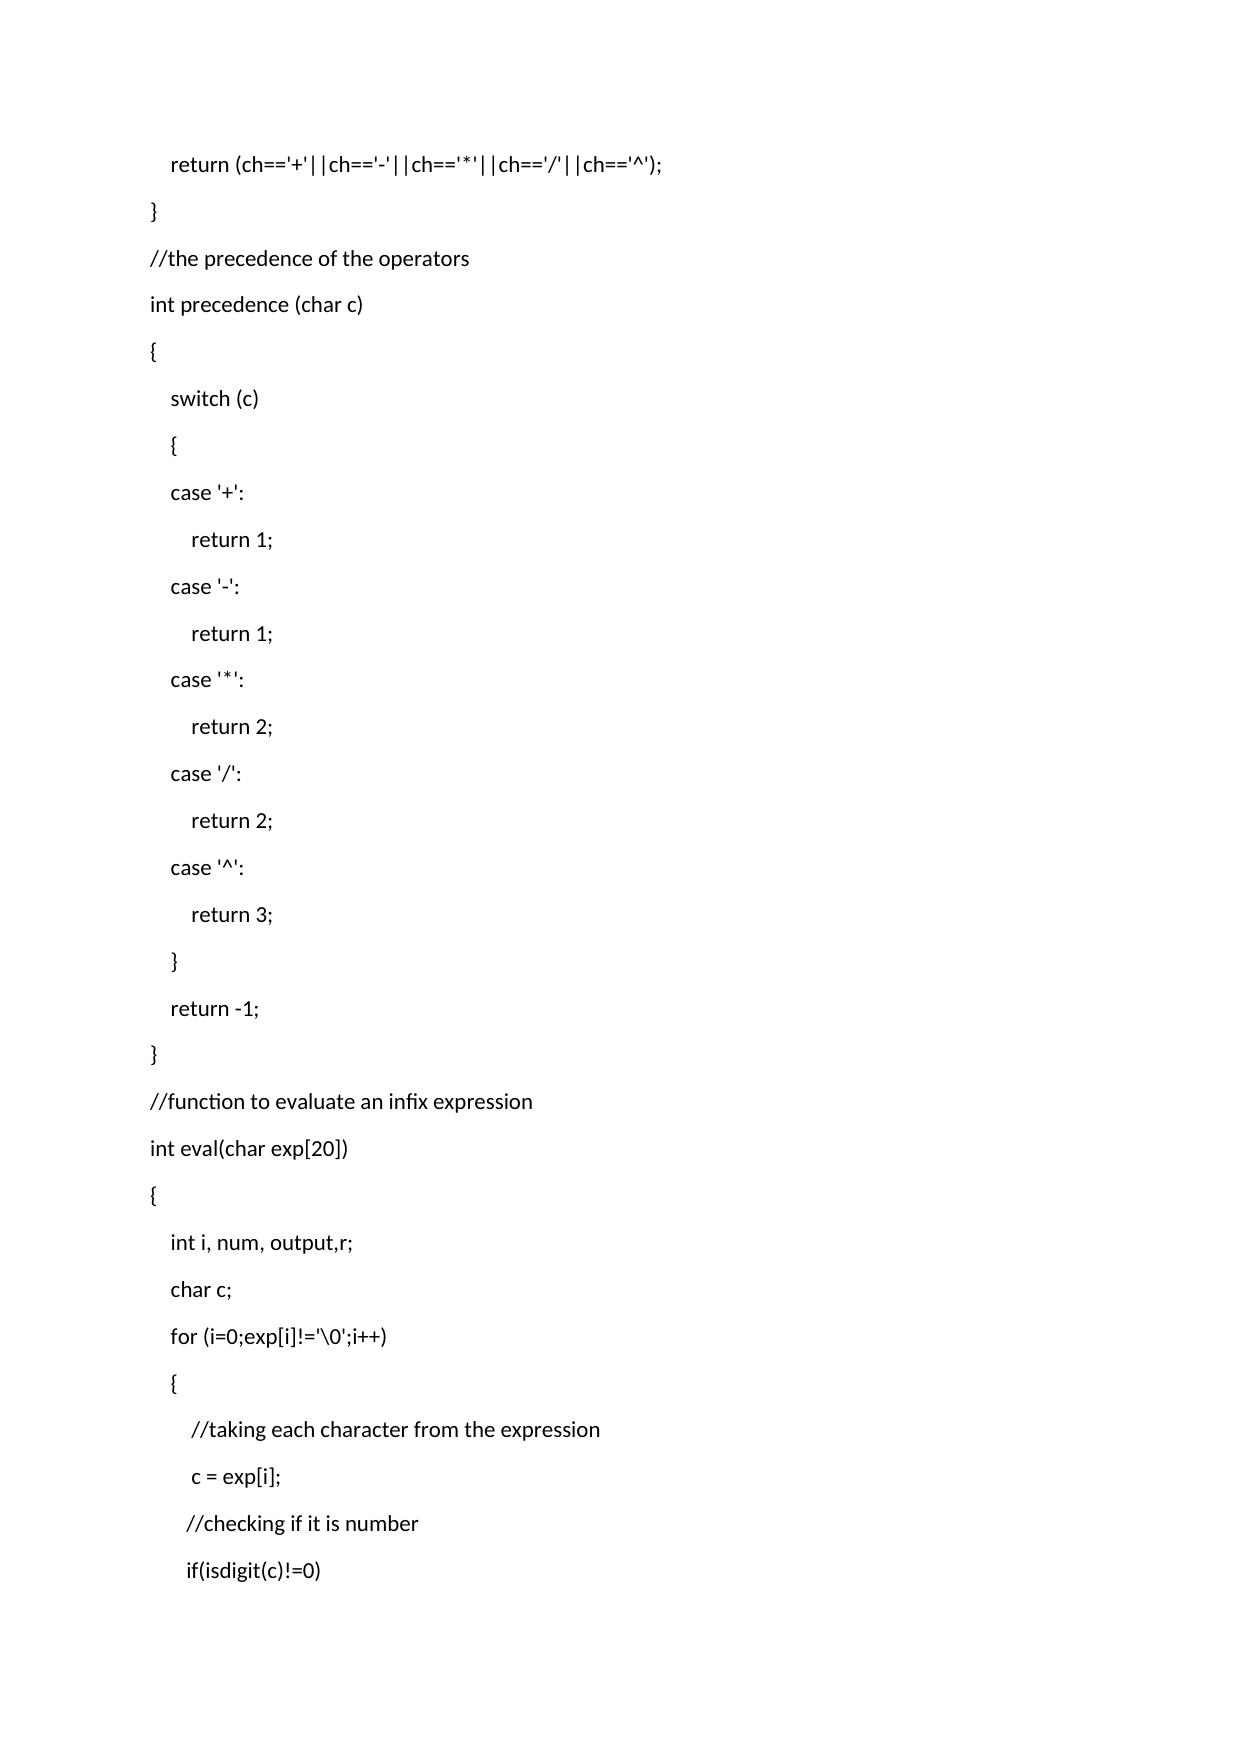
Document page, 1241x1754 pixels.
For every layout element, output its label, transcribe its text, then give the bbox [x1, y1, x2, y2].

text { [150, 1369, 1090, 1397]
text int i, num, output,r; [150, 1228, 1090, 1256]
text { [150, 1181, 1090, 1209]
text int eval(char exp[20]) [150, 1134, 1090, 1162]
text c = exp[i]; [150, 1462, 1090, 1491]
text if(isdigit(c)!=0) [150, 1556, 1090, 1584]
text return -1; [150, 994, 1090, 1022]
text char c; [150, 1275, 1090, 1303]
text case '/': [150, 759, 1090, 787]
text return 3; [150, 900, 1090, 928]
text } [150, 197, 1090, 225]
text return 1; [150, 525, 1090, 553]
text case '+': [150, 478, 1090, 506]
text { [150, 431, 1090, 459]
text return 1; [150, 619, 1090, 647]
text { [150, 337, 1090, 366]
text //function to evaluate an infix expression [150, 1087, 1090, 1116]
text return 2; [150, 806, 1090, 834]
text //taking each character from the expression [150, 1416, 1090, 1444]
text case '-': [150, 572, 1090, 600]
text for (i=0;exp[i]!='\0';i++) [150, 1322, 1090, 1350]
text //checking if it is number [150, 1509, 1090, 1537]
text switch (c) [150, 384, 1090, 412]
text return (ch=='+'||ch=='-'||ch=='*'||ch=='/'||ch=='^'); [150, 150, 1090, 178]
text } [150, 1041, 1090, 1069]
text int precedence (char c) [150, 291, 1090, 319]
text //the precedence of the operators [150, 244, 1090, 272]
text } [150, 947, 1090, 975]
text case '^': [150, 853, 1090, 881]
text return 2; [150, 712, 1090, 741]
text case '*': [150, 666, 1090, 694]
